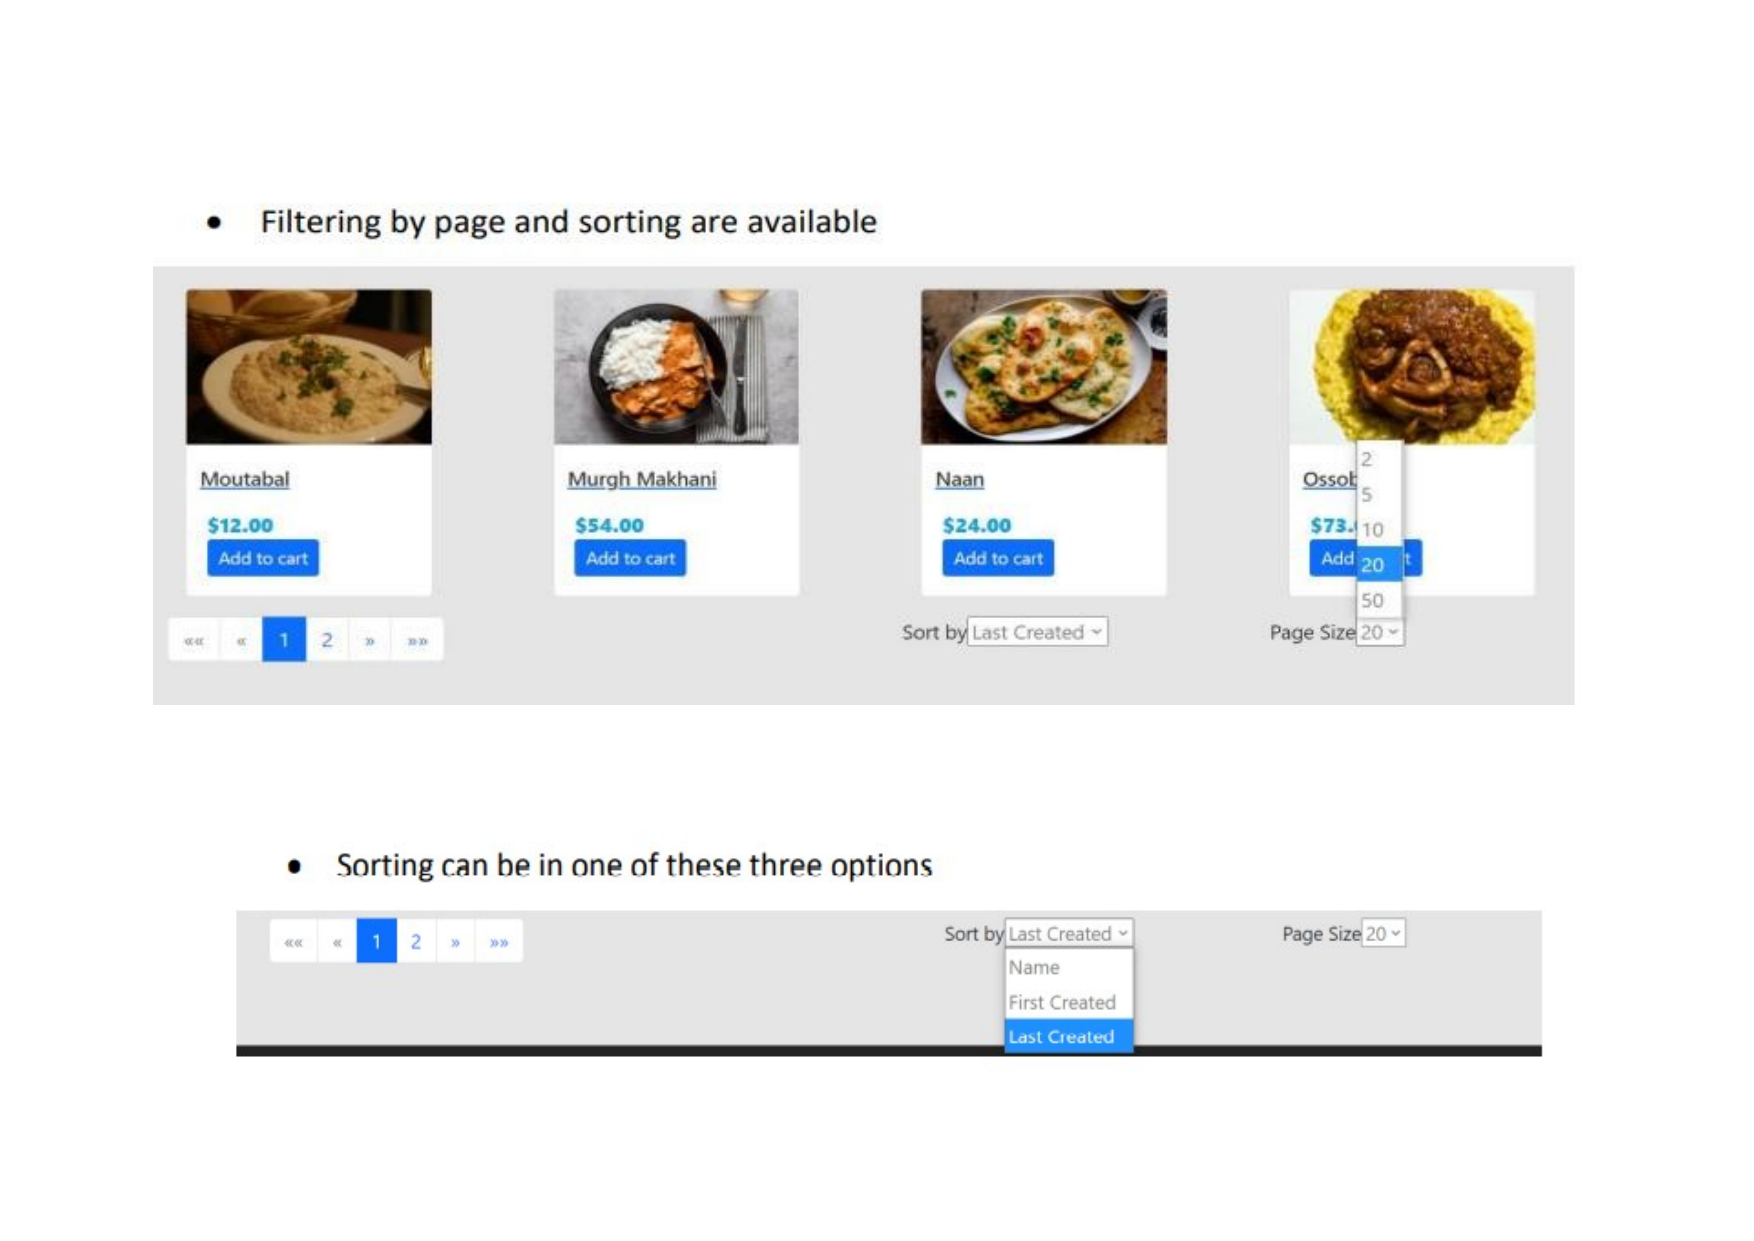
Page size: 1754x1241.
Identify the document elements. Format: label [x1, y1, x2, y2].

picture [153, 149, 1582, 705]
picture [153, 775, 1626, 1082]
